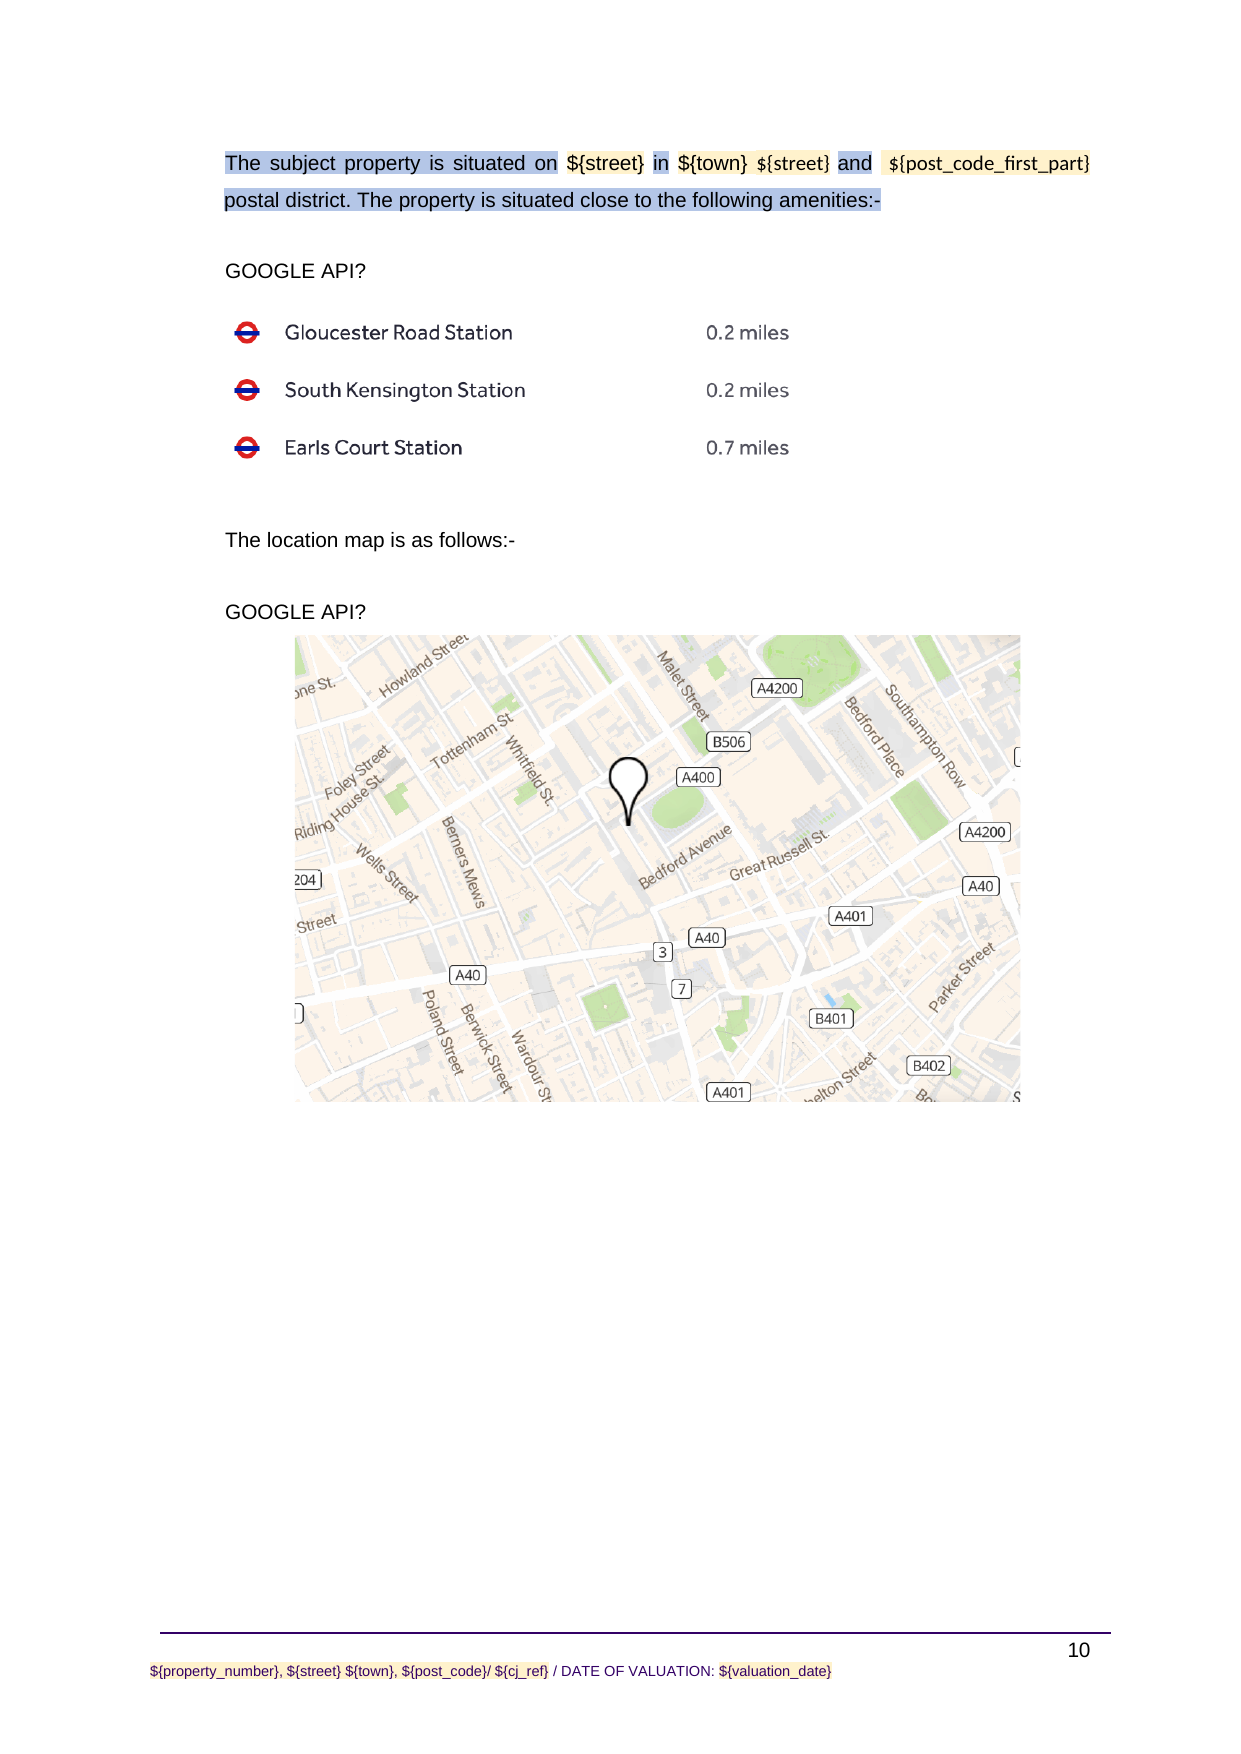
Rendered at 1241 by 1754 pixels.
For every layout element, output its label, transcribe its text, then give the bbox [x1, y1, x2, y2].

picture [294, 635, 1021, 1102]
text The subject property is situated on ${street} in ${town} ${street} and ${post_code_first_part} postal district. The property is situated close to the following amenities:- [224, 150, 1090, 211]
text GOOGLE API? [224, 600, 1090, 624]
text The location map is as follows:- [224, 528, 1090, 552]
picture [225, 295, 853, 481]
text GOOGLE API? [224, 259, 1090, 283]
